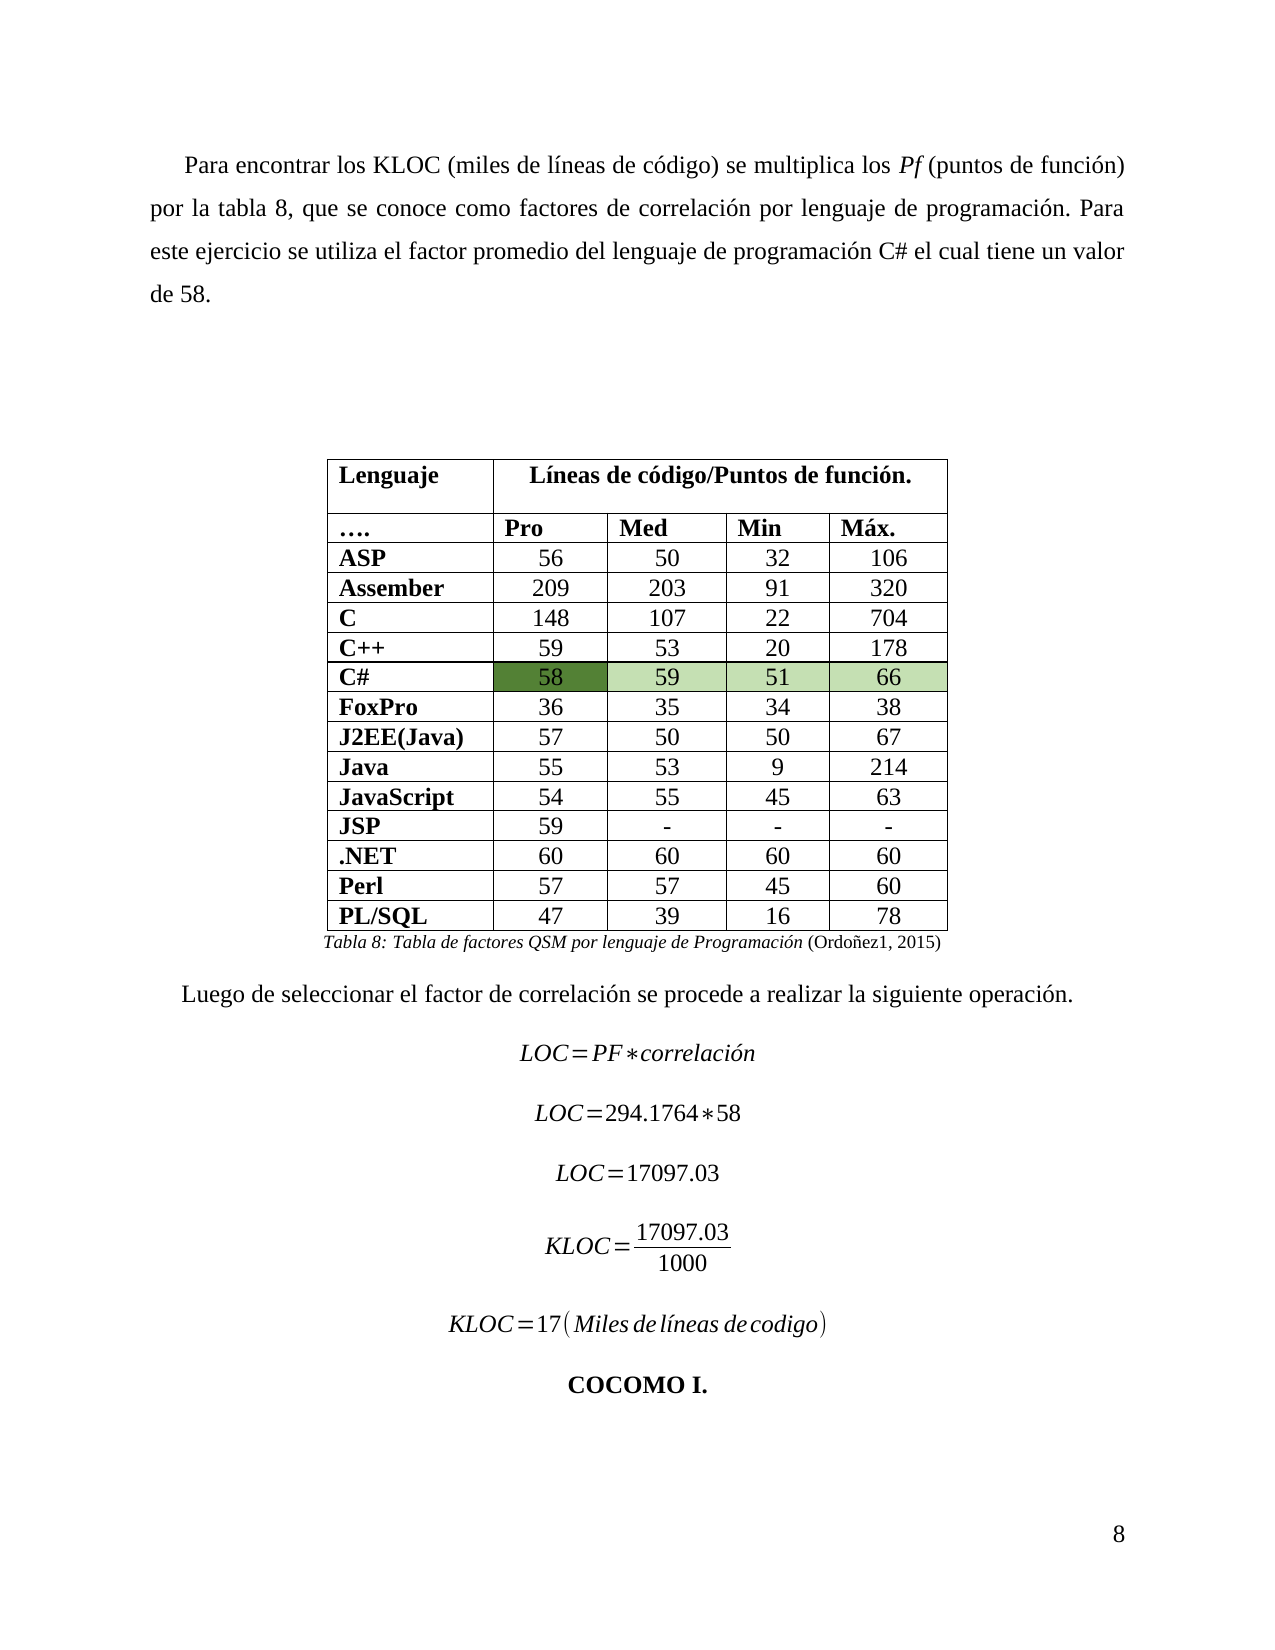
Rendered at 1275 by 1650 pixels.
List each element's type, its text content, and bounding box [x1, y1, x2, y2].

table_cell 66 [830, 663, 947, 691]
table_cell 60 [830, 871, 947, 900]
table_cell Min [727, 514, 829, 542]
table_cell 148 [494, 603, 607, 632]
table_cell 59 [494, 633, 607, 661]
table_cell 20 [727, 633, 829, 661]
table_cell Java [328, 752, 493, 781]
table_cell 45 [727, 871, 829, 900]
table_cell C++ [328, 633, 493, 661]
table_cell 214 [830, 752, 947, 781]
table_cell 45 [727, 782, 829, 810]
table_cell 35 [608, 692, 726, 721]
table_cell 51 [727, 663, 829, 691]
table_cell 9 [727, 752, 829, 781]
table_cell 60 [830, 841, 947, 870]
table_cell Máx. [830, 514, 947, 542]
table_cell 57 [494, 722, 607, 751]
table_cell 39 [608, 901, 726, 929]
table_cell - [830, 811, 947, 840]
table_cell 53 [608, 752, 726, 781]
table_cell 60 [608, 841, 726, 870]
table_cell 57 [494, 871, 607, 900]
table_cell .NET [328, 841, 493, 870]
text COCOMO I. [150, 1370, 1125, 1398]
table_cell 67 [830, 722, 947, 751]
table_cell 704 [830, 603, 947, 632]
table_cell 60 [727, 841, 829, 870]
table_cell 50 [608, 722, 726, 751]
table_cell Assember [328, 573, 493, 602]
table_cell 54 [494, 782, 607, 810]
table_cell 60 [494, 841, 607, 870]
table_cell 55 [608, 782, 726, 810]
text Para encontrar los KLOC (miles de líneas de código) se multiplica los Pf (puntos de función) por la tabla 8, que se conoce como factores de correlación por lenguaje de programación. Para este ejercicio se utiliza el factor promedio del lenguaje de programación C# el cual tiene un valor de 58. [150, 150, 1125, 308]
text Luego de seleccionar el factor de correlación se procede a realizar la siguiente operación. [150, 979, 1125, 1008]
table_cell 56 [494, 543, 607, 572]
table_cell 59 [608, 663, 726, 691]
table_cell 59 [494, 811, 607, 840]
text Tabla 8: Tabla de factores QSM por lenguaje de Programación [150, 931, 1125, 952]
table_cell 78 [830, 901, 947, 929]
table_cell 34 [727, 692, 829, 721]
table_cell 32 [727, 543, 829, 572]
table_cell JavaScript [328, 782, 493, 810]
table_cell 58 [494, 663, 607, 691]
table_cell Pro [494, 514, 607, 542]
table_cell 16 [727, 901, 829, 929]
table_cell 63 [830, 782, 947, 810]
table_cell 209 [494, 573, 607, 602]
table_cell - [608, 811, 726, 840]
table_cell 50 [727, 722, 829, 751]
table_cell …. [328, 514, 493, 542]
table_header Lenguaje [328, 460, 493, 512]
table_cell 22 [727, 603, 829, 632]
table_cell 320 [830, 573, 947, 602]
table_cell - [727, 811, 829, 840]
table_cell 57 [608, 871, 726, 900]
table_cell 53 [608, 633, 726, 661]
table_cell 106 [830, 543, 947, 572]
table_cell J2EE(Java) [328, 722, 493, 751]
table_cell FoxPro [328, 692, 493, 721]
table_cell Med [608, 514, 726, 542]
table_cell PL/SQL [328, 901, 493, 929]
table_cell 107 [608, 603, 726, 632]
table_cell 55 [494, 752, 607, 781]
table_header Líneas de código/Puntos de función. [494, 460, 947, 512]
table_cell 50 [608, 543, 726, 572]
table_cell C# [328, 663, 493, 691]
table_cell ASP [328, 543, 493, 572]
table_cell JSP [328, 811, 493, 840]
table_cell 91 [727, 573, 829, 602]
table_cell Perl [328, 871, 493, 900]
table_cell 178 [830, 633, 947, 661]
table_cell 36 [494, 692, 607, 721]
table_cell 203 [608, 573, 726, 602]
table_cell 47 [494, 901, 607, 929]
table_cell C [328, 603, 493, 632]
table_cell 38 [830, 692, 947, 721]
